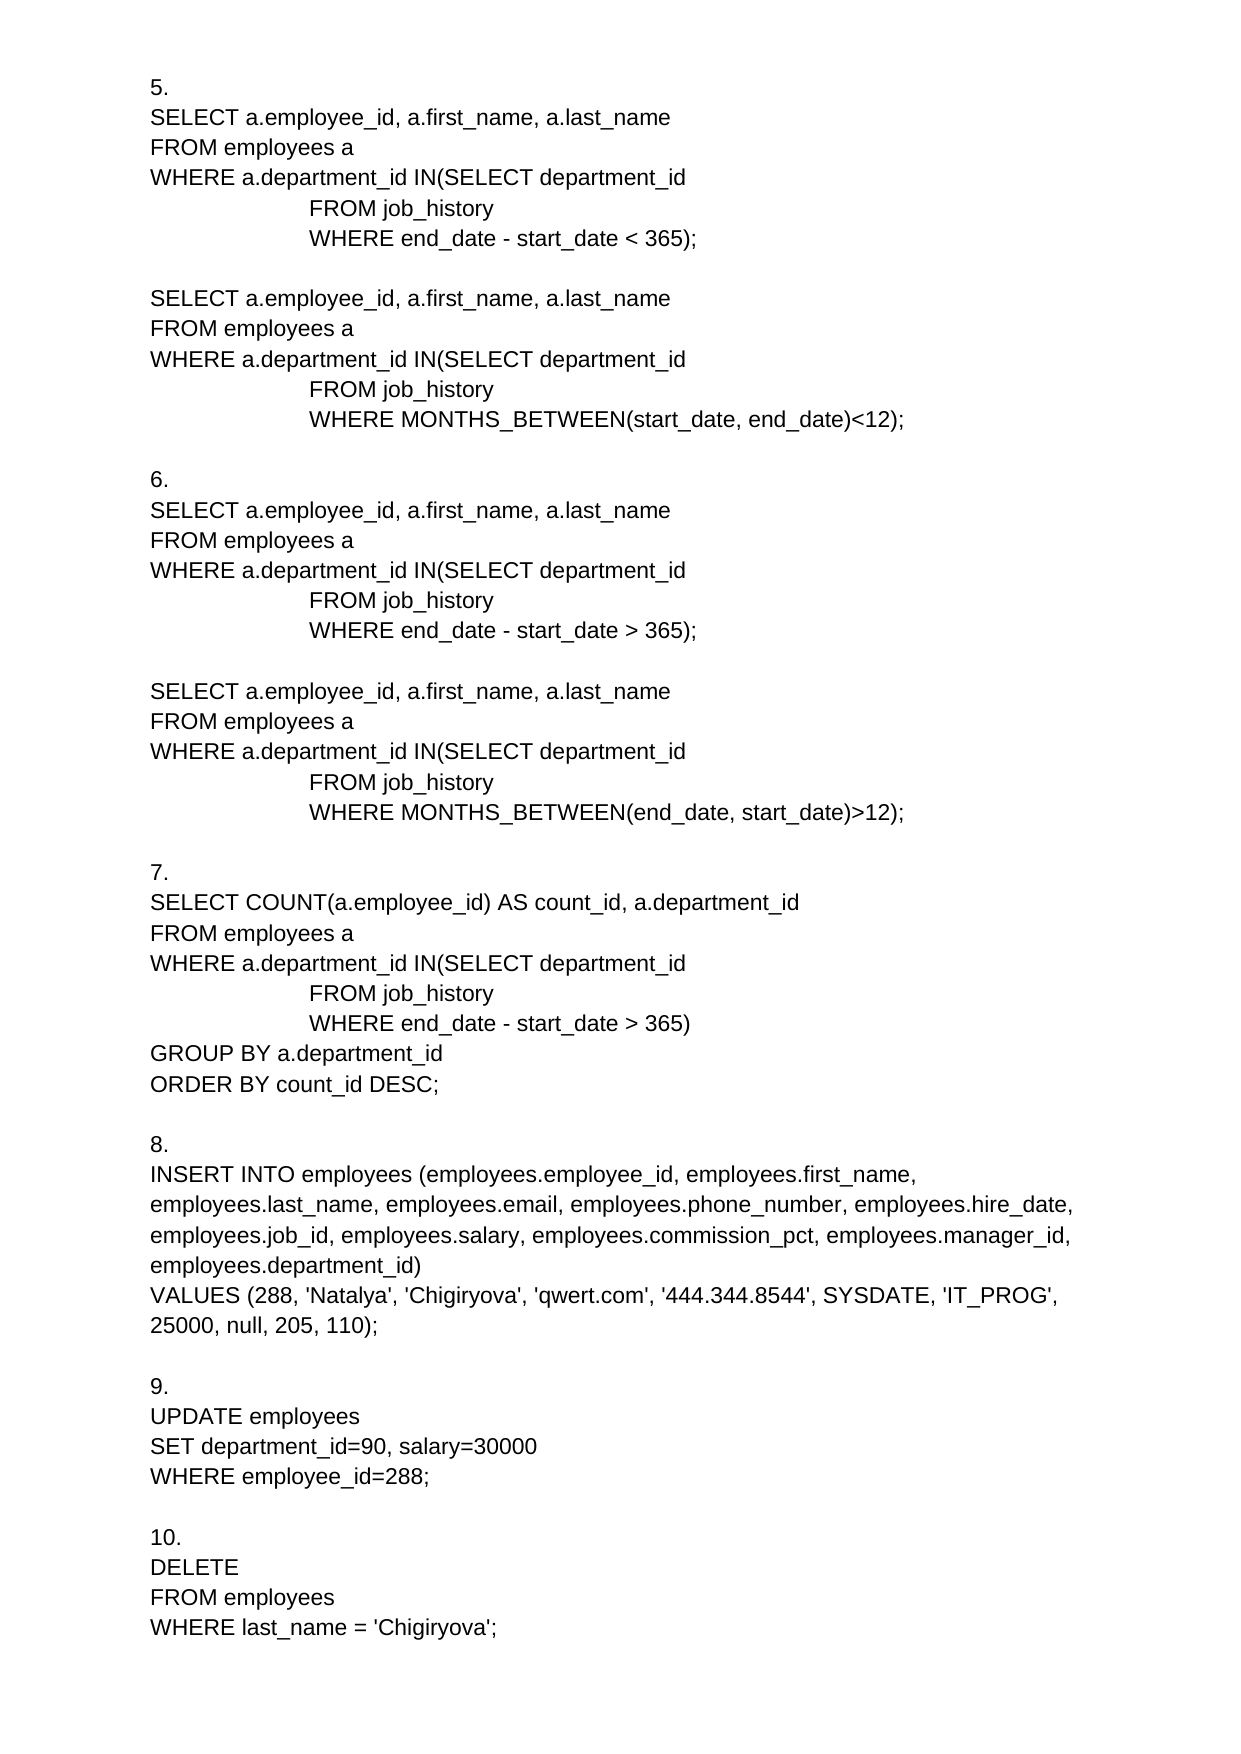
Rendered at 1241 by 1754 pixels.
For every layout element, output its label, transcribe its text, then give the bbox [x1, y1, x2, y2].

text SET department_id=90, salary=30000 [150, 1433, 1090, 1459]
text FROM employees a [150, 919, 1090, 946]
text FROM job_history [150, 587, 1090, 614]
text FROM employees a [150, 315, 1090, 342]
text VALUES (288, 'Natalya', 'Chigiryova', 'qwert.com', '444.344.8544', SYSDATE, 'IT_PROG', 25000, null, 205, 110); [150, 1282, 1090, 1339]
text SELECT a.employee_id, a.first_name, a.last_name [150, 678, 1090, 704]
text WHERE MONTHS_BETWEEN(start_date, end_date)<12); [150, 406, 1090, 432]
text 7. [150, 859, 1090, 886]
text SELECT a.employee_id, a.first_name, a.last_name [150, 497, 1090, 523]
text 6. [150, 466, 1090, 493]
text INSERT INTO employees (employees.employee_id, employees.first_name, employees.last_name, employees.email, employees.phone_number, employees.hire_date, employees.job_id, employees.salary, employees.commission_pct, employees.manager_id, employees.department_id) [150, 1161, 1090, 1278]
text WHERE a.department_id IN(SELECT department_id [150, 557, 1090, 583]
text WHERE end_date - start_date > 365); [150, 617, 1090, 644]
text SELECT COUNT(a.employee_id) AS count_id, a.department_id [150, 889, 1090, 916]
text FROM employees [150, 1584, 1090, 1611]
text FROM employees a [150, 708, 1090, 734]
text GROUP BY a.department_id [150, 1040, 1090, 1067]
text FROM employees a [150, 527, 1090, 553]
text WHERE end_date - start_date > 365) [150, 1010, 1090, 1037]
text FROM job_history [150, 768, 1090, 795]
text FROM job_history [150, 980, 1090, 1006]
text SELECT a.employee_id, a.first_name, a.last_name [150, 104, 1090, 130]
text WHERE end_date - start_date < 365); [150, 225, 1090, 251]
text UPDATE employees [150, 1403, 1090, 1429]
text 9. [150, 1373, 1090, 1399]
text WHERE a.department_id IN(SELECT department_id [150, 346, 1090, 372]
text FROM employees a [150, 134, 1090, 161]
text WHERE employee_id=288; [150, 1463, 1090, 1490]
text FROM job_history [150, 376, 1090, 402]
text WHERE MONTHS_BETWEEN(end_date, start_date)>12); [150, 799, 1090, 825]
text WHERE a.department_id IN(SELECT department_id [150, 738, 1090, 765]
text 5. [150, 74, 1090, 100]
text FROM job_history [150, 194, 1090, 221]
text WHERE a.department_id IN(SELECT department_id [150, 164, 1090, 191]
text DELETE [150, 1554, 1090, 1580]
text SELECT a.employee_id, a.first_name, a.last_name [150, 285, 1090, 312]
text 8. [150, 1131, 1090, 1157]
text WHERE last_name = 'Chigiryova'; [150, 1614, 1090, 1641]
text WHERE a.department_id IN(SELECT department_id [150, 950, 1090, 976]
text 10. [150, 1524, 1090, 1550]
text ORDER BY count_id DESC; [150, 1071, 1090, 1097]
